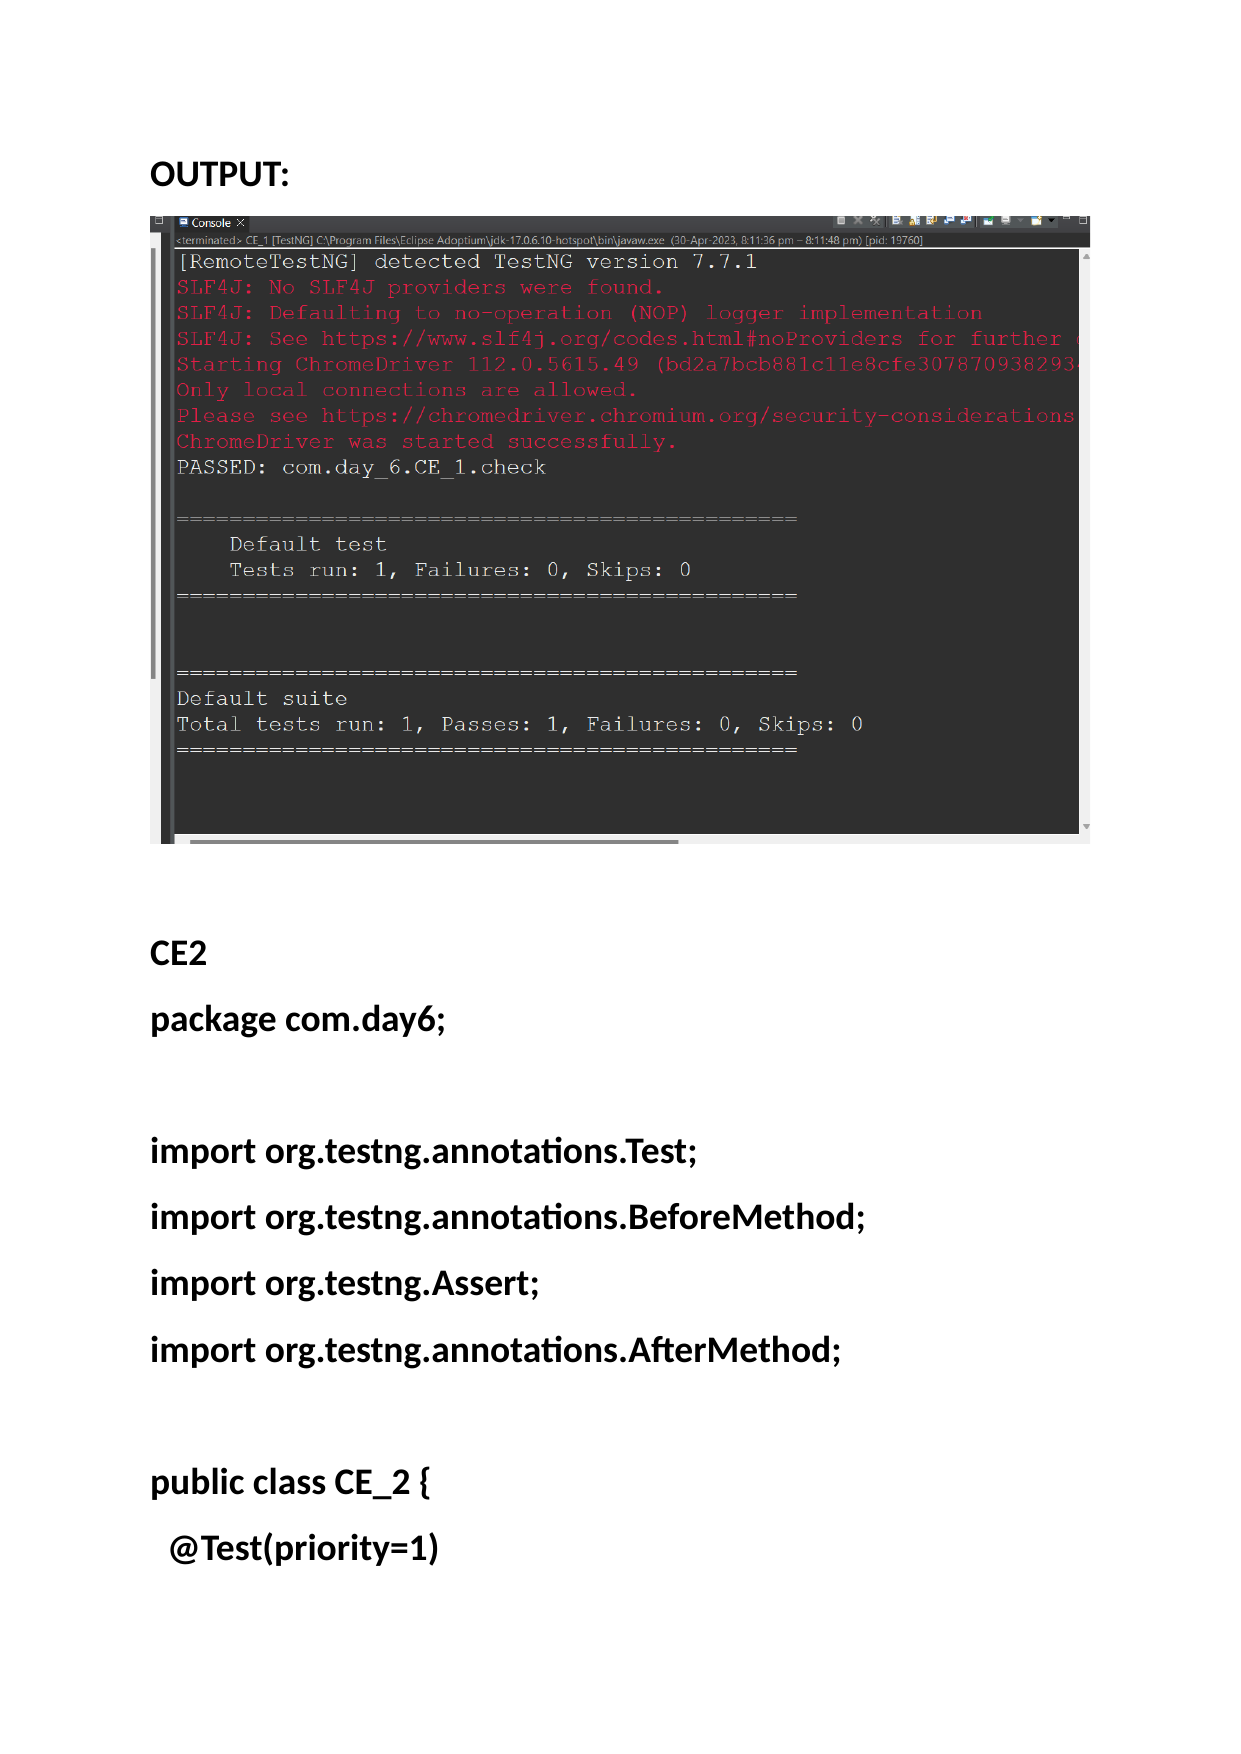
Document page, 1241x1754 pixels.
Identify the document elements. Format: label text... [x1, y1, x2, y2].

text import org.testng.Assert; [150, 1259, 1090, 1305]
text @Test(priority=1) [150, 1524, 1090, 1570]
picture [150, 216, 1091, 844]
text import org.testng.annotations.BeforeMethod; [150, 1193, 1090, 1239]
text package com.day6; [150, 995, 1090, 1041]
text CE2 [150, 929, 1090, 974]
text public class CE_2 { [150, 1458, 1090, 1504]
text import org.testng.annotations.AfterMethod; [150, 1326, 1090, 1371]
text import org.testng.annotations.Test; [150, 1127, 1090, 1173]
text OUTPUT: [150, 150, 1090, 196]
